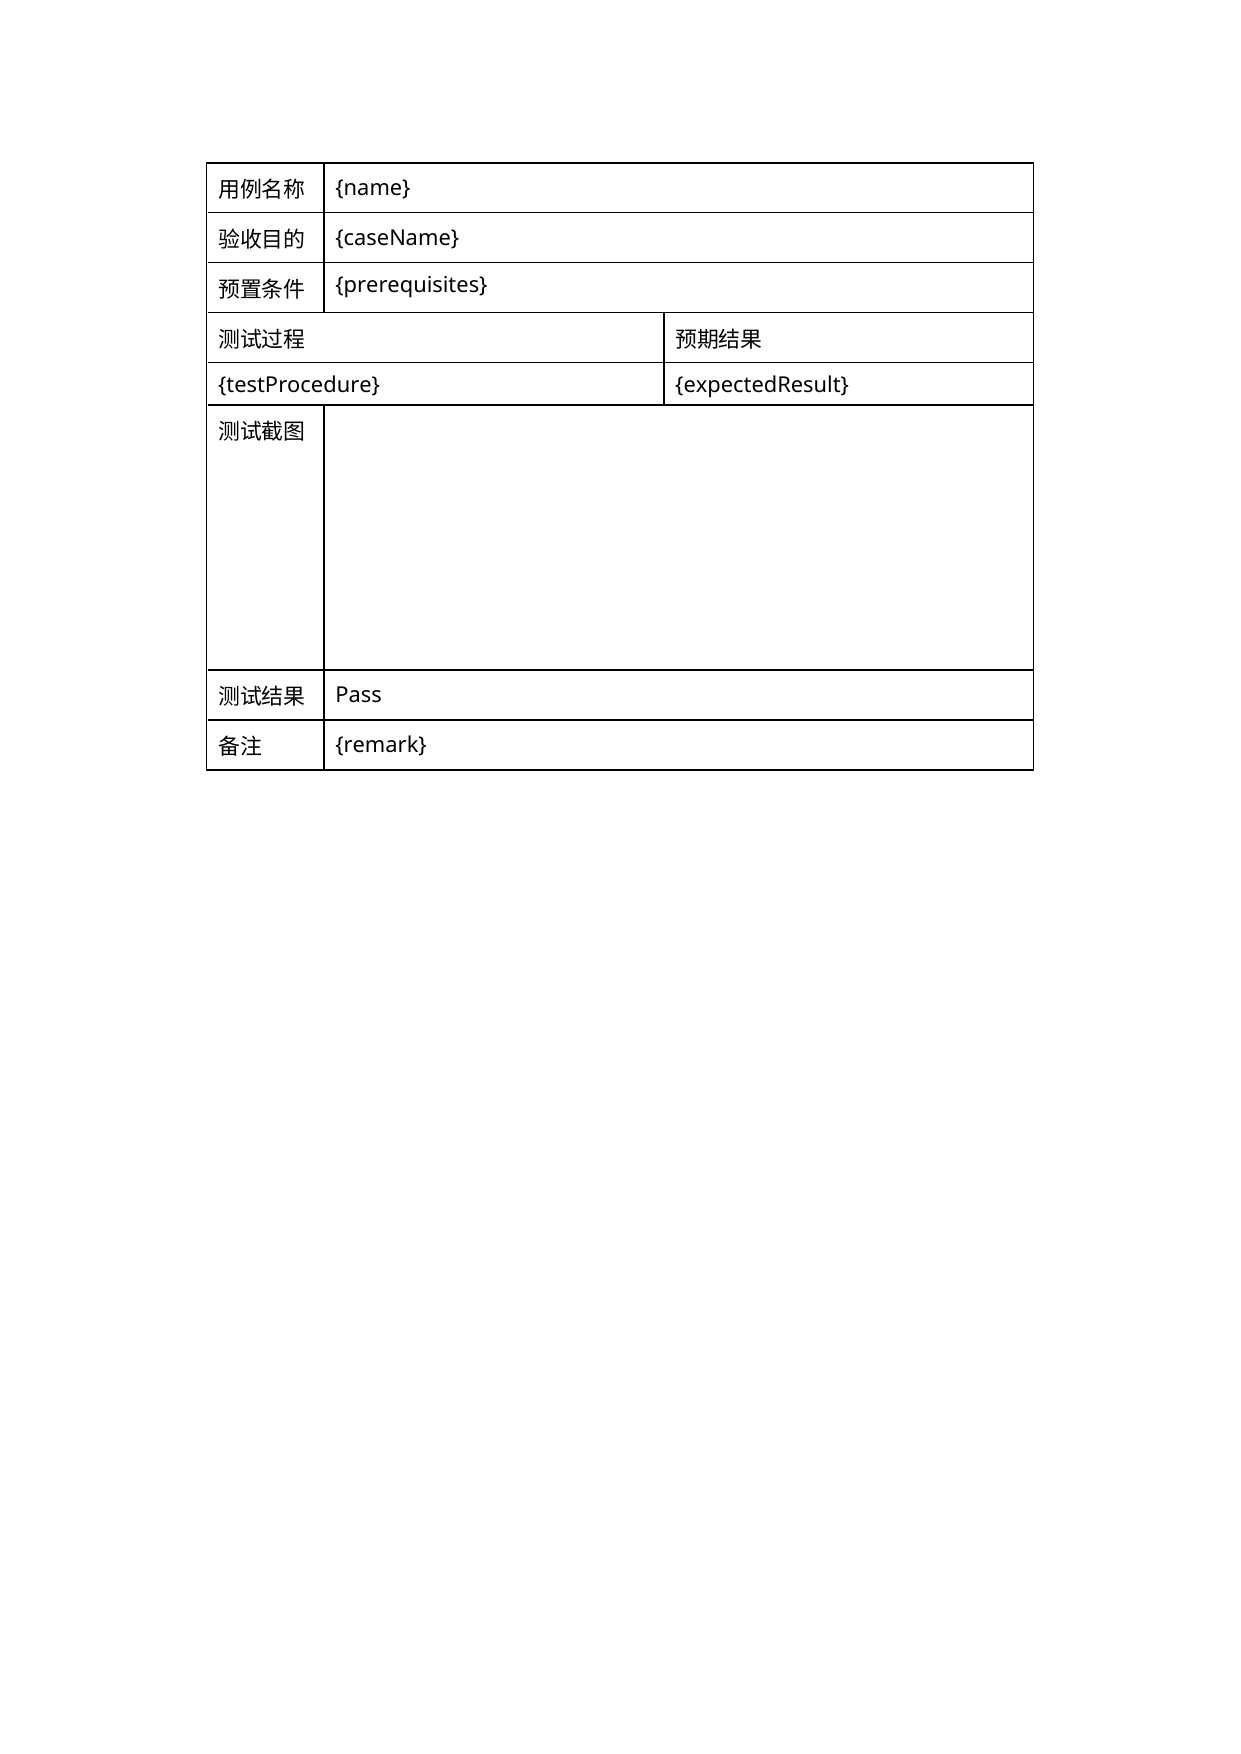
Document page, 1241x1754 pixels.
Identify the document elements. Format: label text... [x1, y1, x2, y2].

table_cell 测试过程 [207, 313, 663, 362]
table_cell 测试截图 [207, 405, 323, 669]
table_cell {prerequisites} [325, 263, 1033, 312]
table_cell {remark} [325, 721, 1033, 769]
table_cell {expectedResult} [665, 363, 1033, 404]
table_cell 预置条件 [207, 263, 323, 312]
table_header 用例名称 [207, 164, 323, 212]
table_cell 预期结果 [665, 313, 1033, 362]
table_cell [325, 406, 1033, 669]
table_cell Pass [325, 671, 1033, 719]
table_cell 测试结果 [207, 670, 323, 719]
table_cell {caseName} [325, 213, 1033, 262]
table_header {name} [325, 164, 1033, 212]
table_cell {testProcedure} [207, 363, 663, 404]
table_cell 验收目的 [207, 213, 323, 262]
table_cell 备注 [207, 720, 323, 769]
